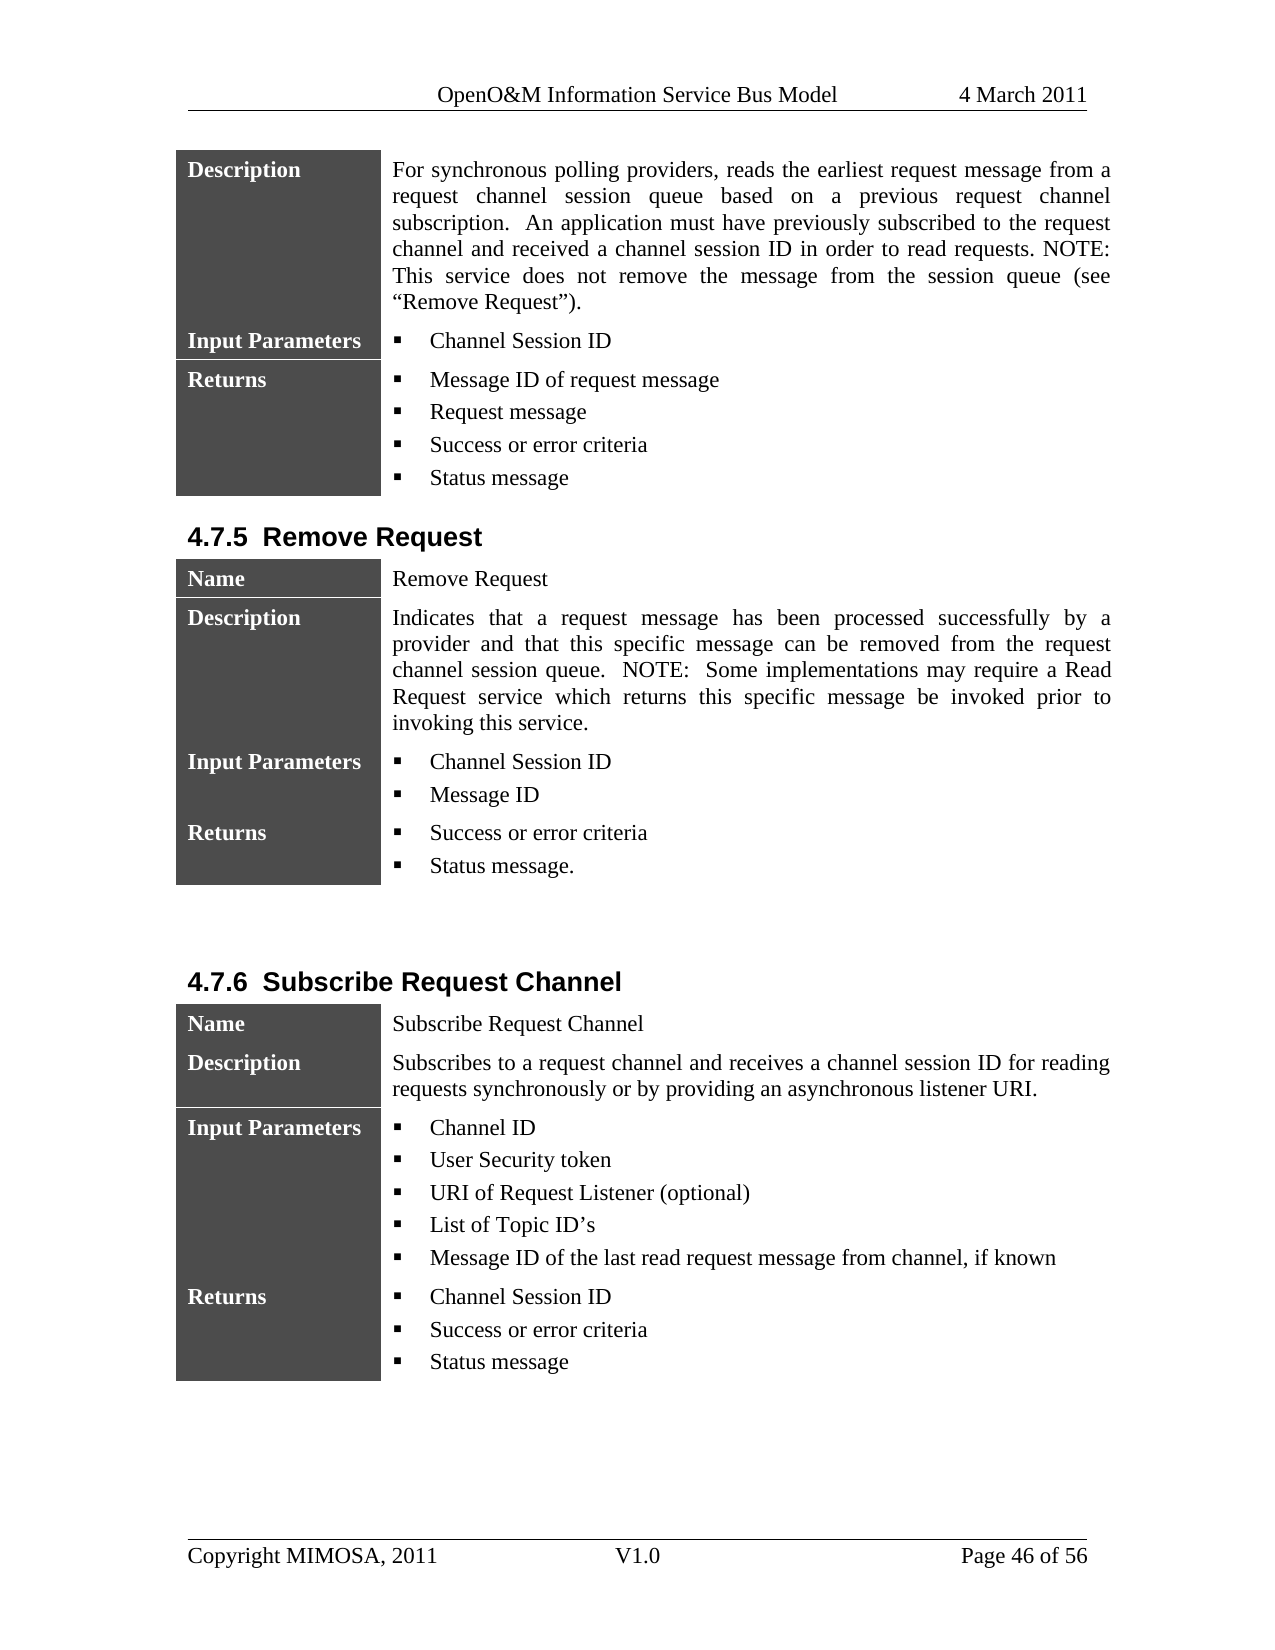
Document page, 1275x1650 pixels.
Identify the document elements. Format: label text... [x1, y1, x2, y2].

table_cell Message ID of request message Request message Success or error criteria Status message [381, 360, 1123, 496]
table_cell For synchronous polling providers, reads the earliest request message from a request channel session queue based on a previous request channel subscription. An application must have previously subscribed to the request channel and received a channel session ID in order to read requests. NOTE: This service does not remove the message from the session queue (see “Remove Request”). [381, 150, 1123, 321]
table_header Name [176, 559, 381, 597]
table_header Name [176, 1004, 381, 1042]
table_cell Channel ID User Security token URI of Request Listener (optional) List of Topic ID’s Message ID of the last read request message from channel, if known [381, 1108, 1123, 1277]
table_cell Indicates that a request message has been processed successfully by a provider and that this specific message can be removed from the request channel session queue. NOTE: Some implementations may require a Read Request service which returns this specific message be invoked prior to invoking this service. [381, 598, 1123, 742]
table_cell Description [176, 150, 381, 321]
table_cell Input Parameters [176, 742, 381, 813]
table_cell Description [176, 1042, 381, 1107]
table_header Remove Request [381, 559, 1123, 597]
subtitle Subscribe Request Channel [187, 966, 1087, 997]
table_cell Channel Session ID [381, 321, 1123, 359]
table_header Subscribe Request Channel [381, 1004, 1123, 1042]
table_cell Channel Session ID Message ID [381, 742, 1123, 813]
table_cell Channel Session ID Success or error criteria Status message [381, 1277, 1123, 1381]
table_cell Success or error criteria Status message. [381, 813, 1123, 885]
table_cell Returns [176, 1277, 381, 1381]
table_cell Input Parameters [176, 1108, 381, 1277]
table_cell Description [176, 598, 381, 742]
table_cell Returns [176, 813, 381, 885]
table_cell Subscribes to a request channel and receives a channel session ID for reading requests synchronously or by providing an asynchronous listener URI. [381, 1042, 1123, 1107]
table_cell Input Parameters [176, 321, 381, 359]
table_cell Returns [176, 360, 381, 496]
subtitle Remove Request [187, 521, 1087, 552]
